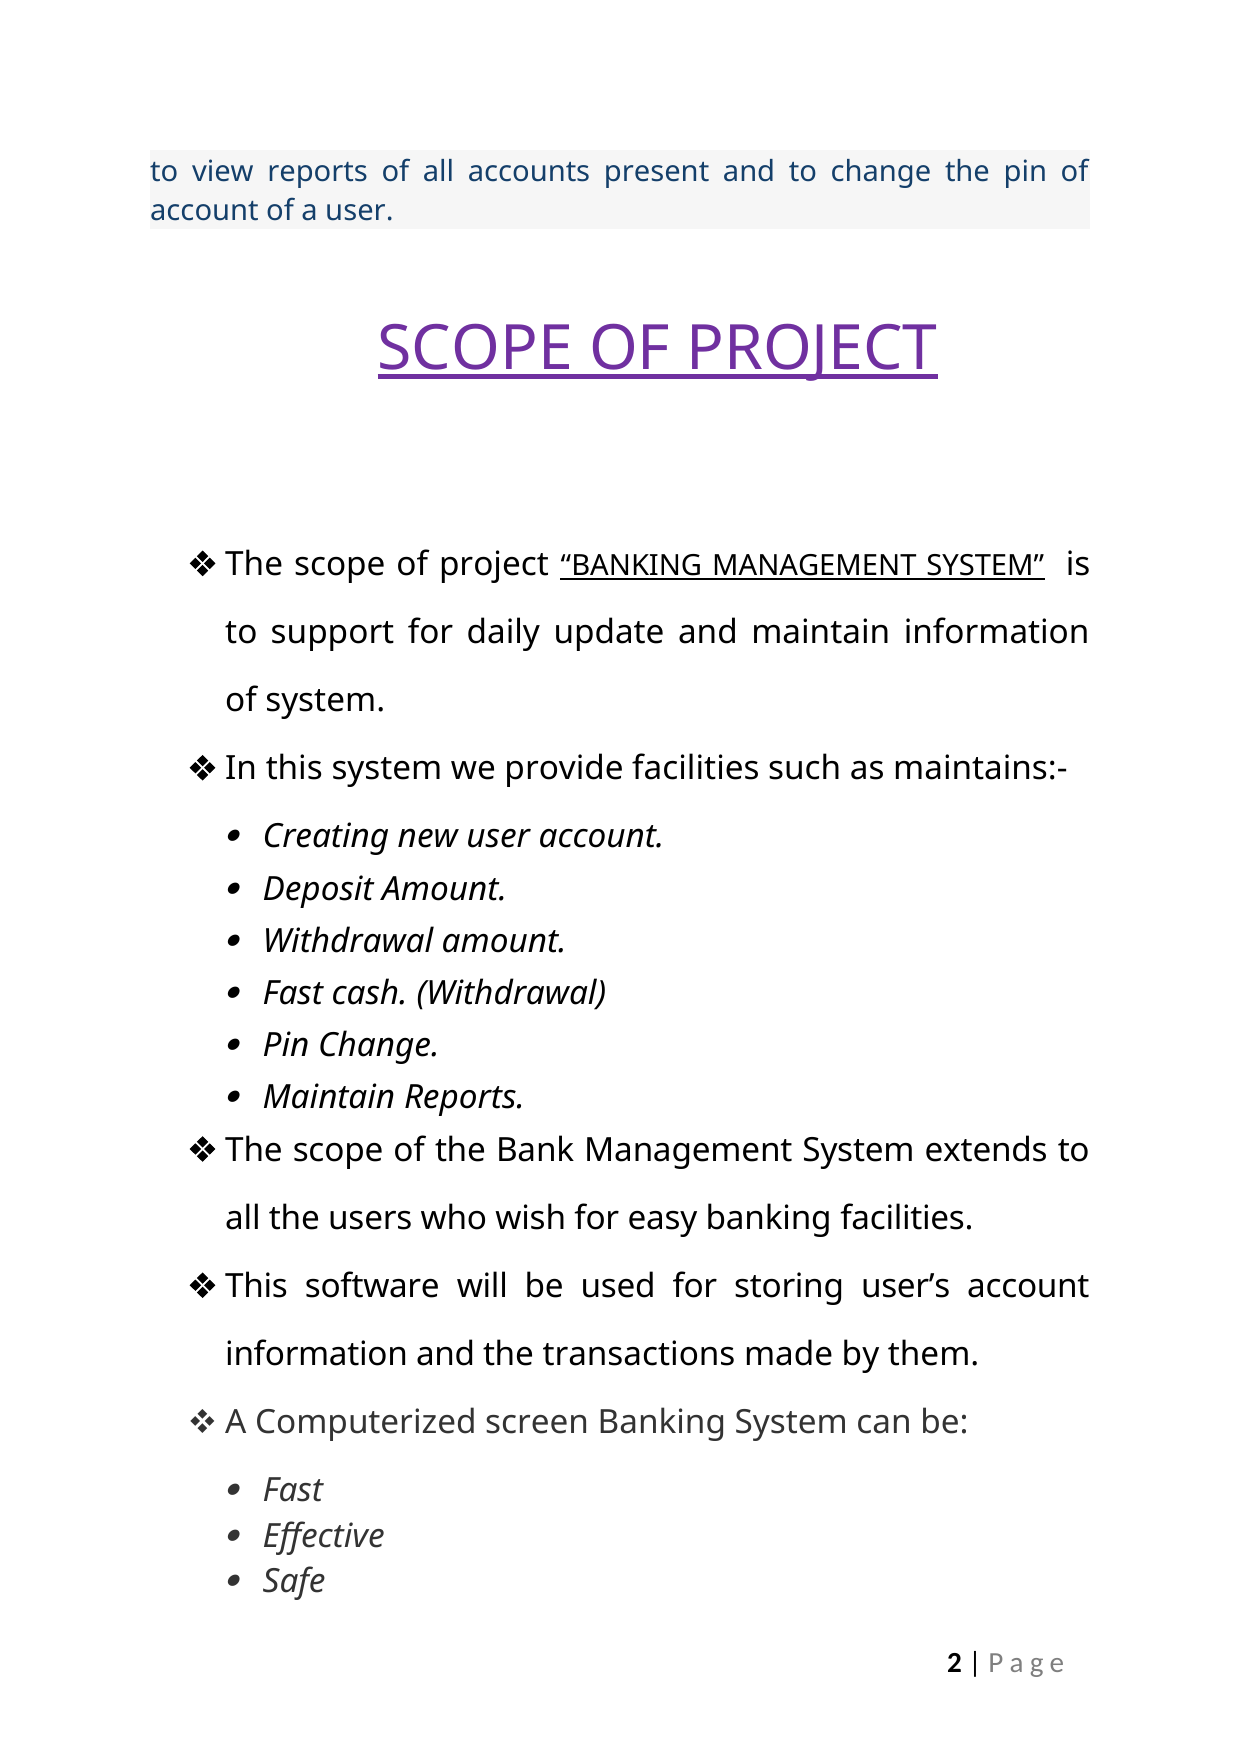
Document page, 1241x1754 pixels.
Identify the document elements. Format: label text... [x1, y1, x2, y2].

list The scope of project “BANKING MANAGEMENT SYSTEM” is to support for daily update and maintain information of system. [187, 540, 1090, 721]
list Pin Change. [225, 1021, 1090, 1066]
list Fast [225, 1466, 1090, 1511]
list A Computerized screen Banking System can be: [187, 1398, 1090, 1443]
list Safe [225, 1557, 1090, 1602]
list This software will be used for storing user’s account information and the transactions made by them. [187, 1262, 1090, 1375]
list In this system we provide facilities such as maintains:- [187, 744, 1090, 789]
list Maintain Reports. [225, 1073, 1090, 1118]
text SCOPE OF PROJECT [225, 302, 1090, 387]
list Withdrawal amount. [225, 917, 1090, 962]
list Fast cash. (Withdrawal) [225, 969, 1090, 1014]
list The scope of the Bank Management System extends to all the users who wish for easy banking facilities. [187, 1125, 1090, 1239]
list Effective [225, 1511, 1090, 1557]
list Creating new user account. [225, 812, 1090, 858]
list Deposit Amount. [225, 864, 1090, 910]
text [150, 150, 1090, 229]
